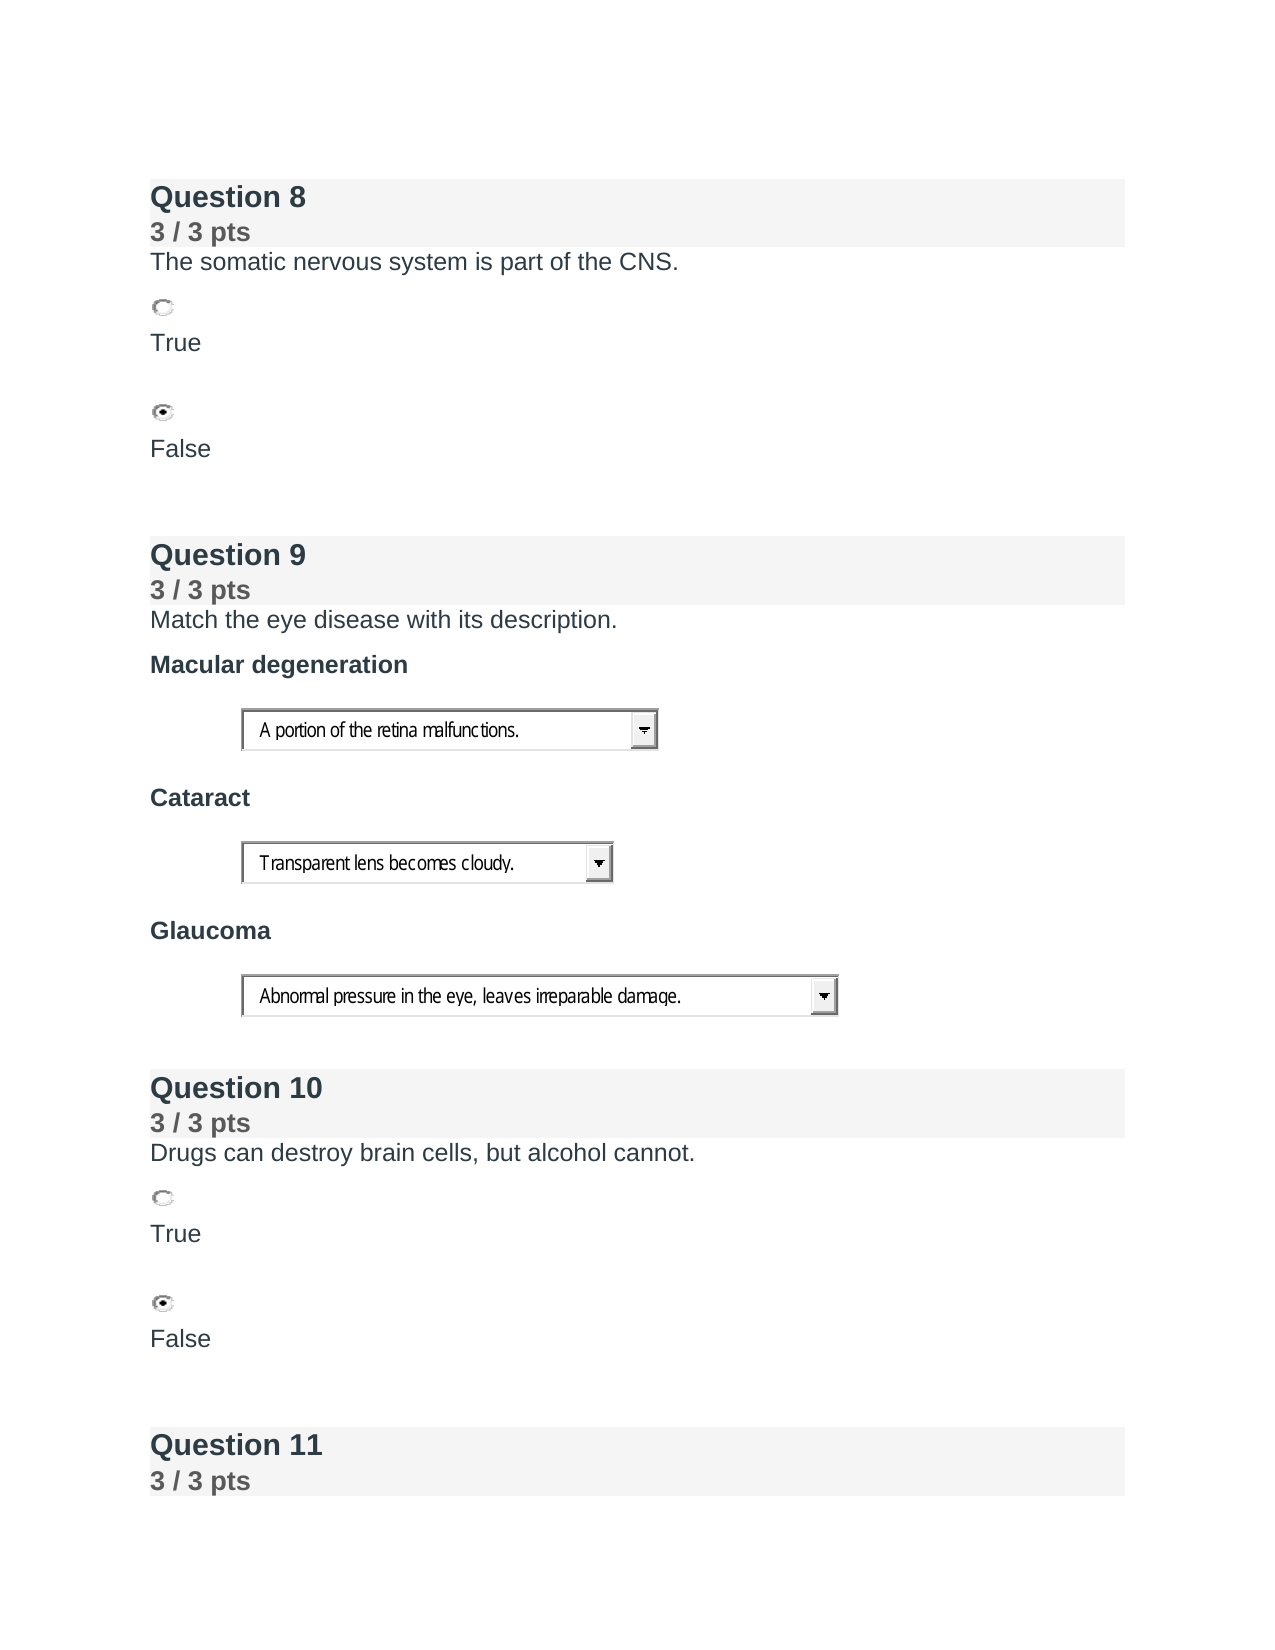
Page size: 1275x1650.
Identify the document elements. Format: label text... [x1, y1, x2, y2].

text Drugs can destroy brain cells, but alcohol cannot. [150, 1138, 1125, 1167]
text 3 / 3 pts [150, 574, 1125, 605]
text Cataract [150, 783, 1125, 812]
text True [150, 328, 1125, 357]
text Question 10 [150, 1069, 1125, 1104]
text Macular degeneration [150, 650, 1125, 679]
text False [150, 1324, 1125, 1353]
text False [150, 433, 1125, 462]
text 3 / 3 pts [150, 216, 1125, 247]
text Question 11 [150, 1427, 1125, 1462]
text Glaucoma [150, 916, 1125, 945]
text The somatic nervous system is part of the CNS. [150, 247, 1125, 276]
text 3 / 3 pts [150, 1107, 1125, 1138]
text True [150, 1219, 1125, 1248]
text Match the eye disease with its description. [150, 605, 1125, 634]
text 3 / 3 pts [150, 1464, 1125, 1496]
text Question 9 [150, 536, 1125, 571]
text Question 8 [150, 179, 1125, 213]
